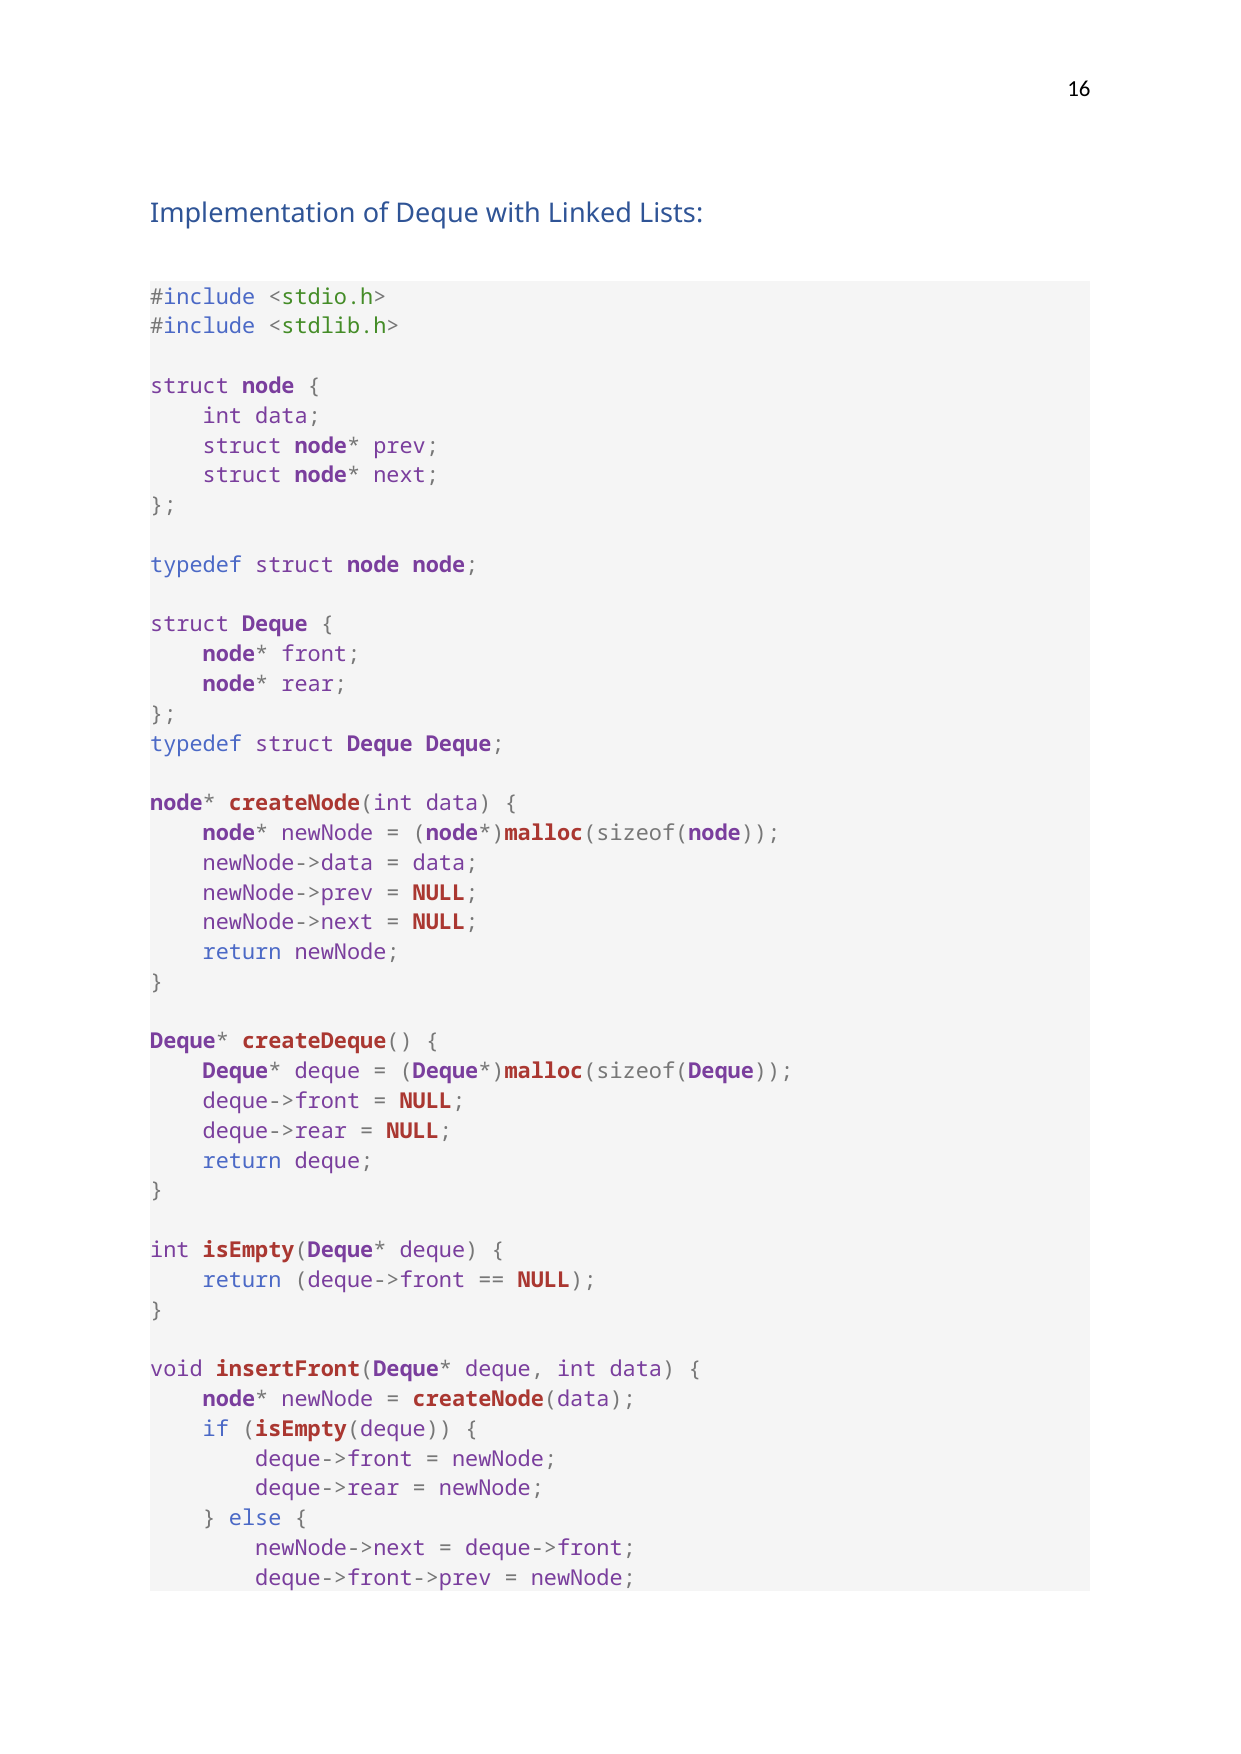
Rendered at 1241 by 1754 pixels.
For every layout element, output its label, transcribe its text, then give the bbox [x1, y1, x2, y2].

text newNode->prev = NULL; [150, 876, 1090, 906]
text } else { [150, 1502, 1090, 1532]
text Deque* createDeque() { [150, 1025, 1090, 1055]
text }; [150, 489, 1090, 519]
text deque->front = NULL; [150, 1085, 1090, 1115]
text Deque* deque = (Deque*)malloc(sizeof(Deque)); [150, 1055, 1090, 1085]
text node* front; [150, 638, 1090, 668]
text #include <stdlib.h> [150, 310, 1090, 340]
text if (isEmpty(deque)) { [150, 1413, 1090, 1442]
text newNode->next = deque->front; [150, 1532, 1090, 1562]
text deque->rear = NULL; [150, 1115, 1090, 1144]
text deque->rear = newNode; [150, 1472, 1090, 1502]
text deque->front->prev = newNode; [150, 1562, 1090, 1591]
text struct Deque { [150, 608, 1090, 638]
text node* createNode(int data) { [150, 787, 1090, 817]
text node* newNode = createNode(data); [150, 1383, 1090, 1413]
text newNode->data = data; [150, 847, 1090, 876]
text struct node* next; [150, 459, 1090, 489]
text } [150, 1293, 1090, 1323]
text int isEmpty(Deque* deque) { [150, 1234, 1090, 1264]
text }; [150, 698, 1090, 727]
text int data; [150, 400, 1090, 429]
text struct node* prev; [150, 429, 1090, 459]
text } [150, 966, 1090, 996]
text node* rear; [150, 668, 1090, 698]
text node* newNode = (node*)malloc(sizeof(node)); [150, 817, 1090, 847]
text #include <stdio.h> [150, 281, 1090, 310]
text struct node { [150, 370, 1090, 400]
text newNode->next = NULL; [150, 906, 1090, 936]
subtitle Implementation of Deque with Linked Lists: [150, 194, 1090, 231]
text typedef struct Deque Deque; [150, 727, 1090, 757]
text deque->front = newNode; [150, 1442, 1090, 1472]
text typedef struct node node; [150, 549, 1090, 578]
text void insertFront(Deque* deque, int data) { [150, 1353, 1090, 1383]
text return deque; [150, 1144, 1090, 1174]
text return (deque->front == NULL); [150, 1264, 1090, 1293]
text } [150, 1174, 1090, 1204]
text return newNode; [150, 936, 1090, 966]
